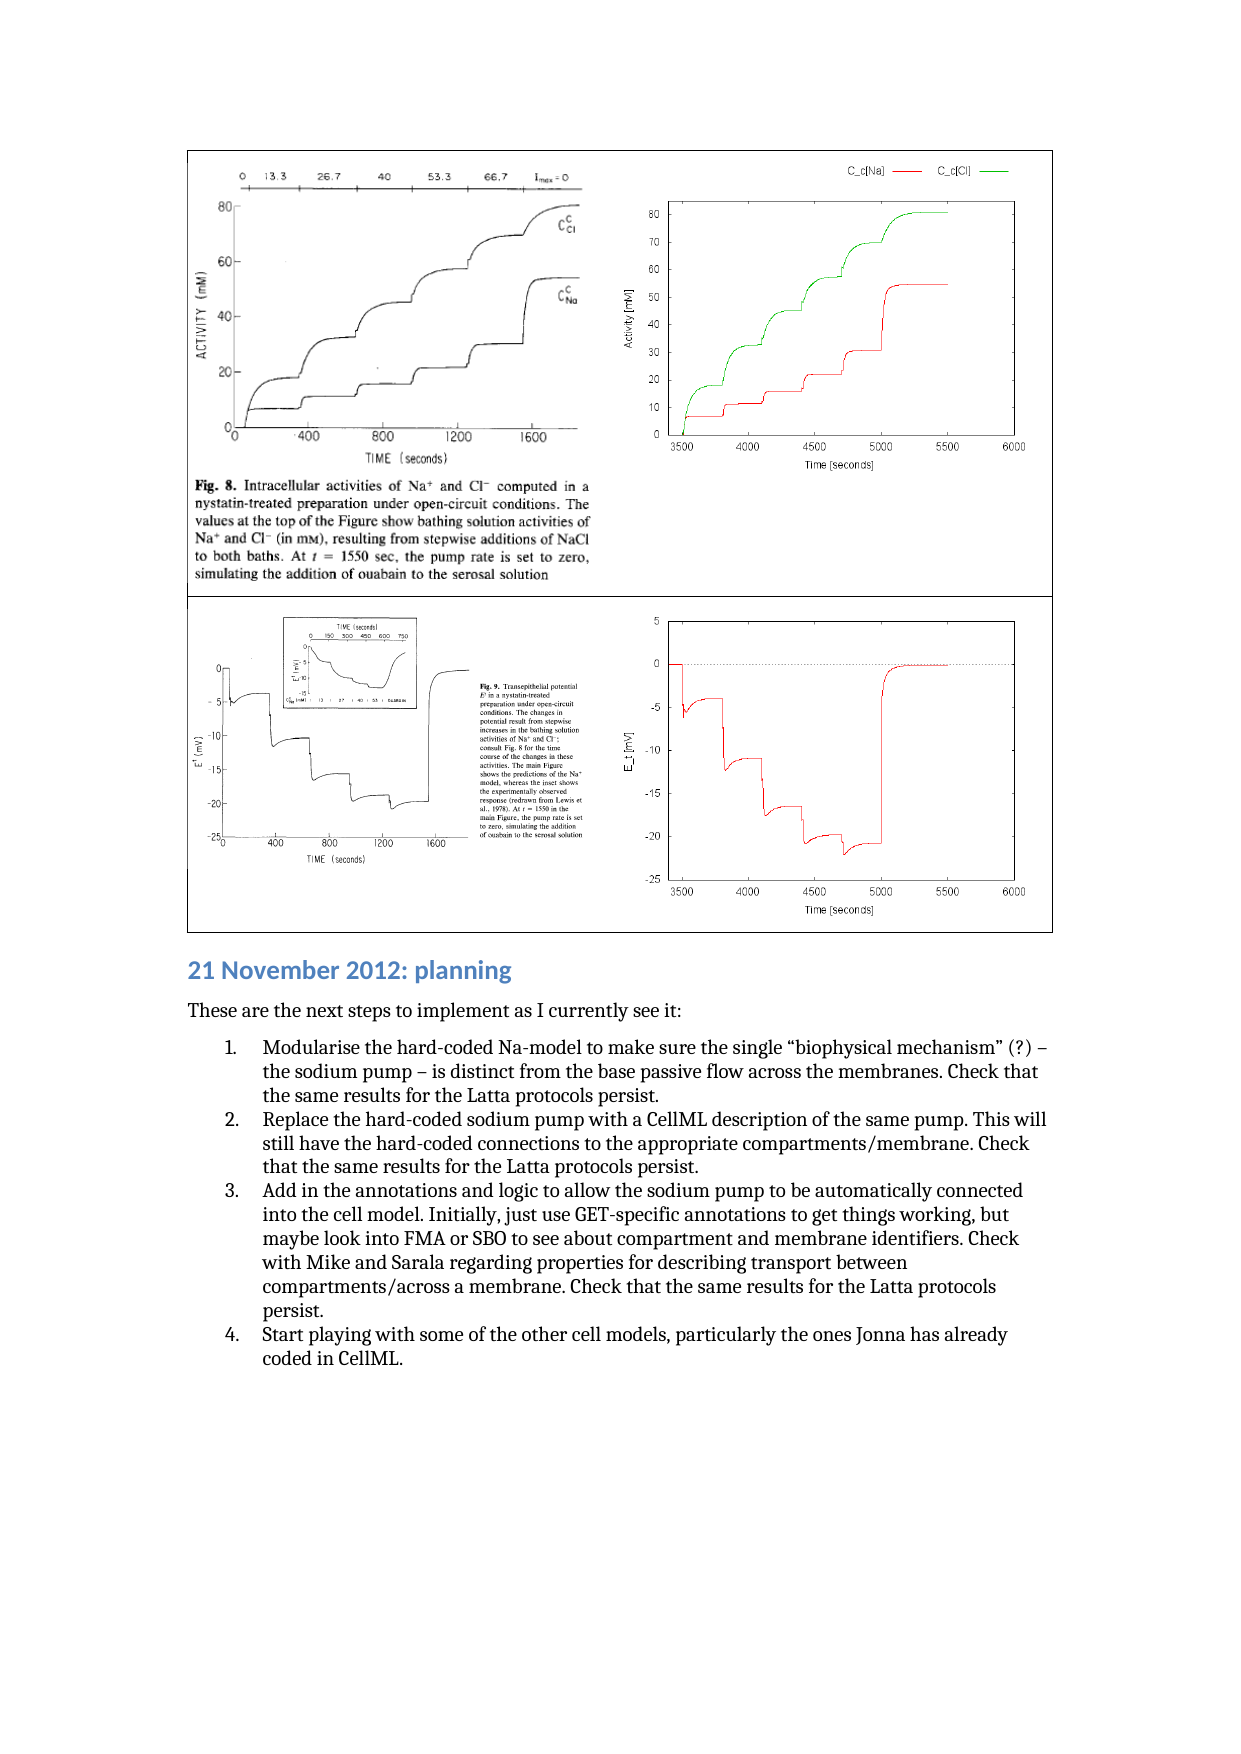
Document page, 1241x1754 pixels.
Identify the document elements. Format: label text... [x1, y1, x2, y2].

table_cell [188, 597, 620, 932]
list Modularise the hard-coded Na-model to make sure the single “biophysical mechanism” (?) – the sodium pump – is distinct from the base passive flow across the membranes. Check that the same results for the Latta protocols persist. [225, 1035, 1053, 1107]
table_cell [188, 151, 620, 596]
list Start playing with some of the other cell models, particularly the ones Jonna has already coded in CellML. [225, 1323, 1053, 1371]
picture [620, 609, 1034, 919]
table_cell [620, 597, 1052, 932]
text These are the next steps to implement as I currently see it: [187, 999, 1053, 1023]
picture [187, 609, 601, 869]
list Add in the annotations and logic to allow the sodium pump to be automatically connected into the cell model. Initially, just use GET-specific annotations to get things working, but maybe look into FMA or SBO to see about compartment and membrane identifiers. Check with Mike and Sarala regarding properties for describing transport between compartments/across a membrane. Check that the same results for the Latta protocols persist. [225, 1179, 1053, 1323]
list Replace the hard-coded sodium pump with a CellML description of the same pump. This will still have the hard-coded connections to the appropriate compartments/membrane. Check that the same results for the Latta protocols persist. [225, 1107, 1053, 1179]
picture [187, 163, 601, 583]
picture [620, 163, 1034, 474]
subtitle 21 November 2012: planning [187, 953, 1053, 986]
table_cell [620, 151, 1052, 596]
